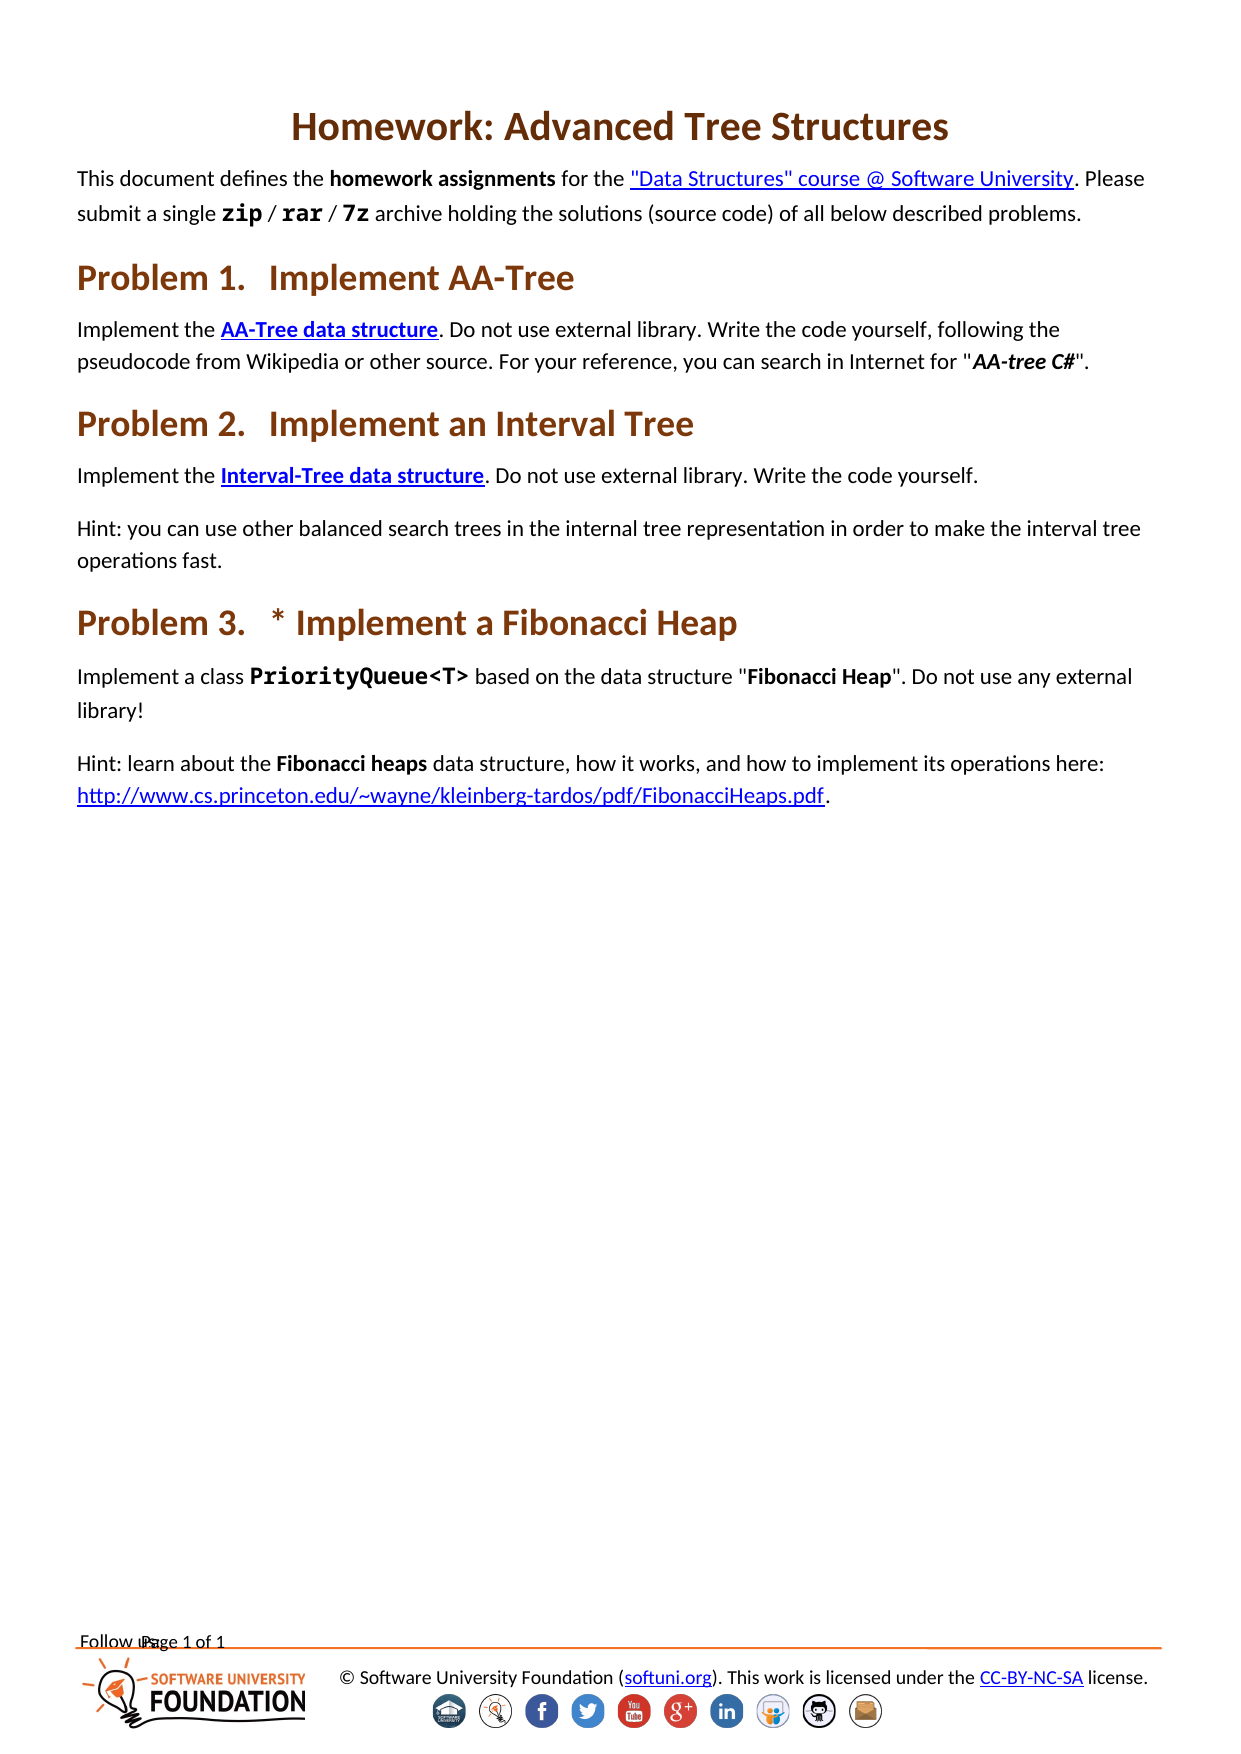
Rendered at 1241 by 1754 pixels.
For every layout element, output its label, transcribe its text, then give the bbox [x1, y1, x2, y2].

subtitle Homework: Advanced Tree Structures [77, 99, 1163, 150]
subtitle Implement an Interval Tree [77, 400, 1163, 446]
picture [802, 1694, 836, 1728]
text Implement the Interval-Tree data structure. Do not use external library. Write the code yourself. [77, 461, 1163, 489]
text Hint: learn about the Fibonacci heaps data structure, how it works, and how to implement its operations here: http://www.cs.princeton.edu/~wayne/kleinberg-tardos/pdf/FibonacciHeaps.pdf. [77, 749, 1163, 809]
picture [81, 1656, 305, 1729]
subtitle * Implement a Fibonacci Heap [77, 599, 1163, 645]
picture [571, 1694, 605, 1728]
picture [525, 1694, 559, 1728]
text This document defines the homework assignments for the "Data Structures" course @ Software University. Please submit a single zip / rar / 7z archive holding the solutions (source code) of all below described problems. [77, 164, 1163, 228]
text Implement the AA-Tree data structure. Do not use external library. Write the code yourself, following the pseudocode from Wikipedia or other source. For your reference, you can search in Internet for "AA-tree C#". [77, 315, 1163, 375]
text Implement a class PriorityQueue<T> based on the data structure "Fibonacci Heap". Do not use any external library! [77, 660, 1163, 724]
picture [664, 1694, 697, 1728]
picture [849, 1694, 882, 1728]
picture [479, 1694, 512, 1728]
picture [432, 1694, 466, 1728]
picture [756, 1694, 790, 1728]
picture [617, 1694, 651, 1728]
subtitle Implement AA-Tree [77, 254, 1163, 299]
text Hint: you can use other balanced search trees in the internal tree representation in order to make the interval tree operations fast. [77, 514, 1163, 574]
picture [710, 1694, 744, 1728]
